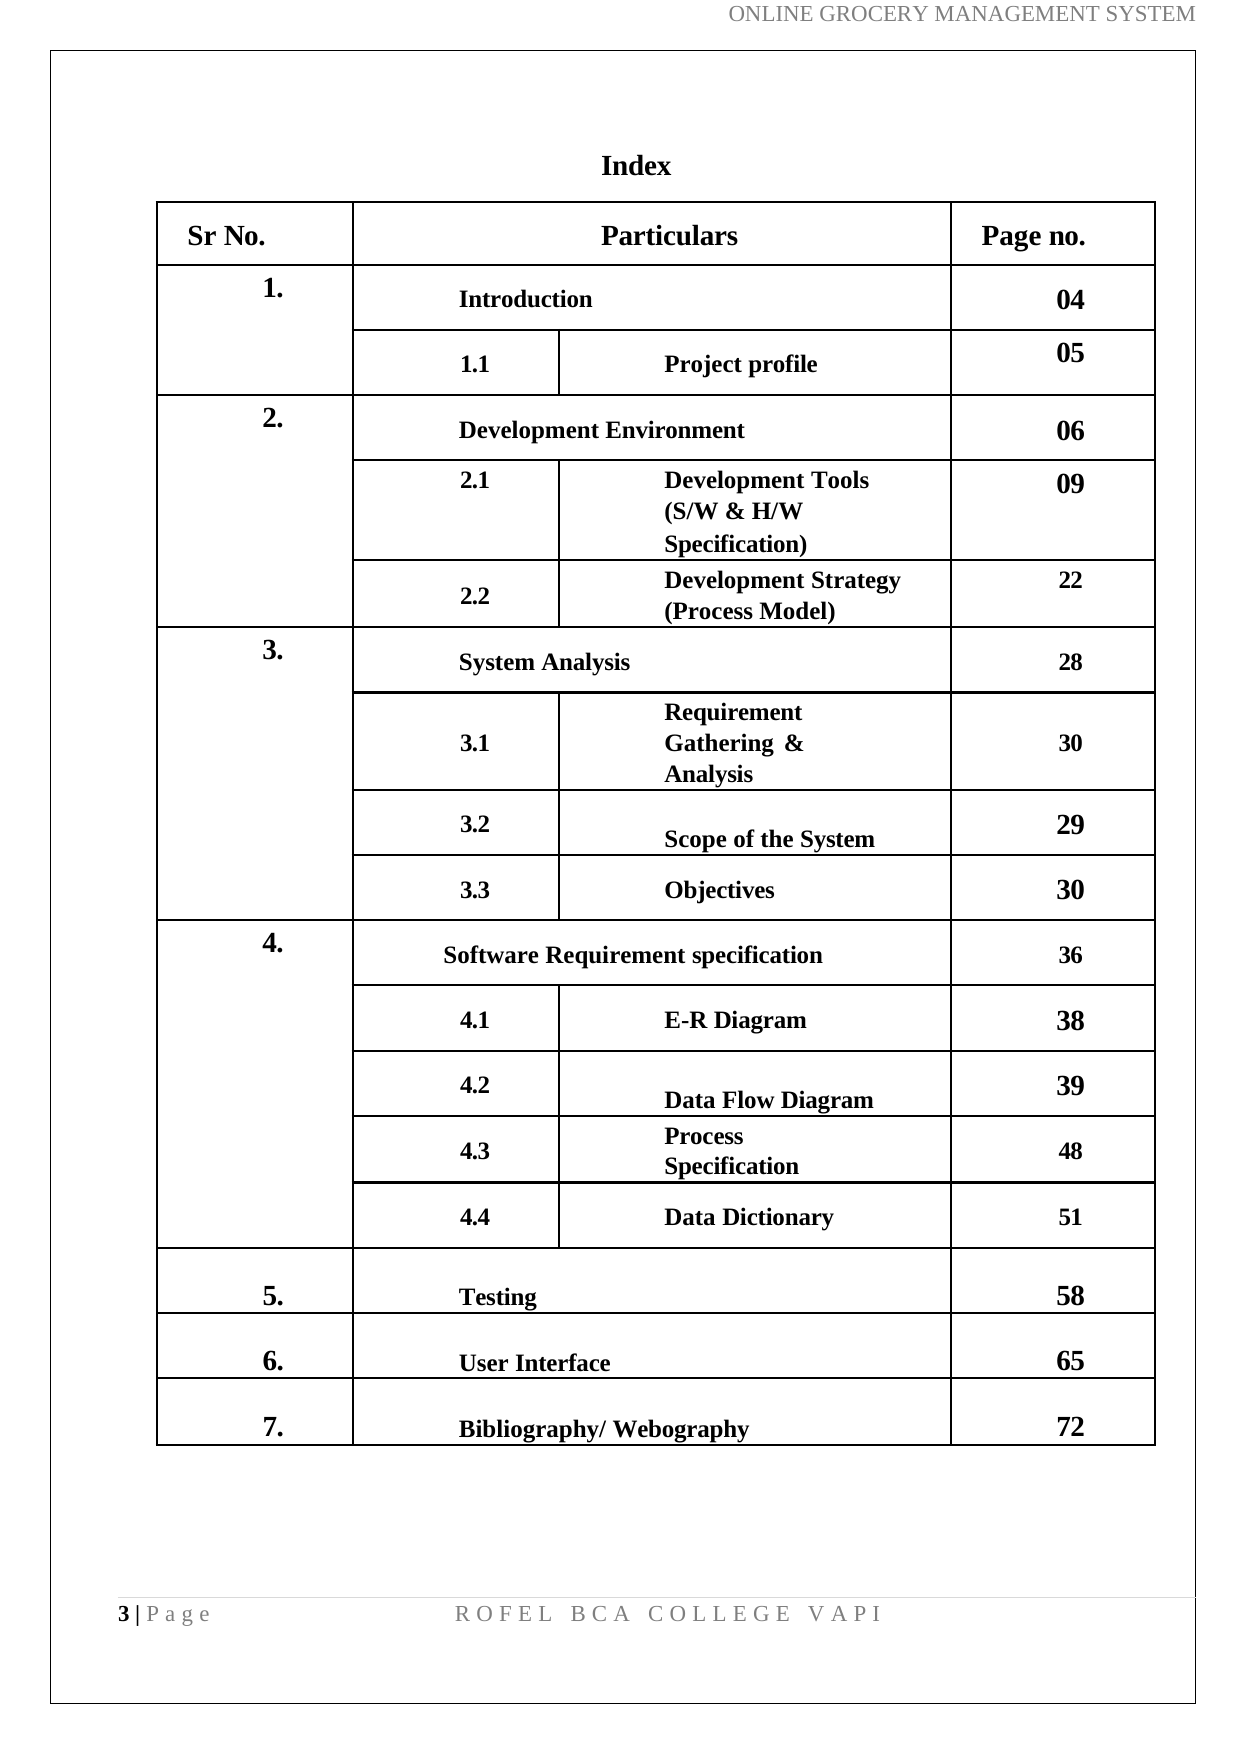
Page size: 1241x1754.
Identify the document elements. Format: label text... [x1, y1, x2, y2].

table_cell 3.2 [354, 791, 558, 854]
table_cell 38 [952, 986, 1154, 1050]
table_cell Data Flow Diagram [560, 1052, 950, 1114]
table_cell Objectives [560, 856, 950, 919]
table_cell User Interface [354, 1314, 950, 1377]
table_cell 72 [952, 1379, 1154, 1443]
table_cell 3.1 [354, 694, 558, 789]
table_cell 4.4 [354, 1184, 558, 1247]
table_cell Development Strategy (Process Model) [560, 561, 950, 626]
table_cell Introduction [354, 266, 950, 329]
table_cell 1.1 [354, 331, 558, 394]
table_cell Testing [354, 1249, 950, 1312]
table_cell Development Environment [354, 396, 950, 459]
table_cell 36 [952, 921, 1154, 984]
table_cell Scope of the System [560, 791, 950, 854]
table_cell 39 [952, 1052, 1154, 1114]
table_cell 3. [158, 628, 352, 919]
table_cell 06 [952, 396, 1154, 459]
table_cell Data Dictionary [560, 1184, 950, 1247]
table_cell 09 [952, 461, 1154, 559]
table_cell 51 [952, 1184, 1154, 1247]
table_cell 4.1 [354, 986, 558, 1050]
table_cell 4. [158, 921, 352, 1247]
text Index [185, 148, 1087, 182]
table_cell 30 [952, 694, 1154, 789]
table_cell E-R Diagram [560, 986, 950, 1050]
table_cell 29 [952, 791, 1154, 854]
table_cell 4.2 [354, 1052, 558, 1114]
table_cell Requirement Gathering & Analysis [560, 694, 950, 789]
table_cell 22 [952, 561, 1154, 626]
table_header Particulars [354, 203, 950, 263]
table_cell 7. [158, 1379, 352, 1443]
table_cell 58 [952, 1249, 1154, 1312]
table_cell 3.3 [354, 856, 558, 919]
table_cell 05 [952, 331, 1154, 394]
table_cell 6. [158, 1314, 352, 1377]
table_cell 1. [158, 266, 352, 394]
table_cell 2.2 [354, 561, 558, 626]
table_cell Project profile [560, 331, 950, 394]
table_cell Software Requirement specification [354, 921, 950, 984]
table_cell Development Tools (S/W & H/W Specification) [560, 461, 950, 559]
table_cell 04 [952, 266, 1154, 329]
table_cell System Analysis [354, 628, 950, 691]
table_cell 4.3 [354, 1117, 558, 1181]
table_cell 5. [158, 1249, 352, 1312]
table_cell 2. [158, 396, 352, 626]
table_header Page no. [952, 203, 1154, 263]
table_header Sr No. [158, 203, 352, 263]
table_cell Bibliography/ Webography [354, 1379, 950, 1443]
table_cell 30 [952, 856, 1154, 919]
table_cell Process Specification [560, 1117, 950, 1181]
table_cell 2.1 [354, 461, 558, 559]
table_cell 28 [952, 628, 1154, 691]
table_cell 65 [952, 1314, 1154, 1377]
table_cell 48 [952, 1117, 1154, 1181]
